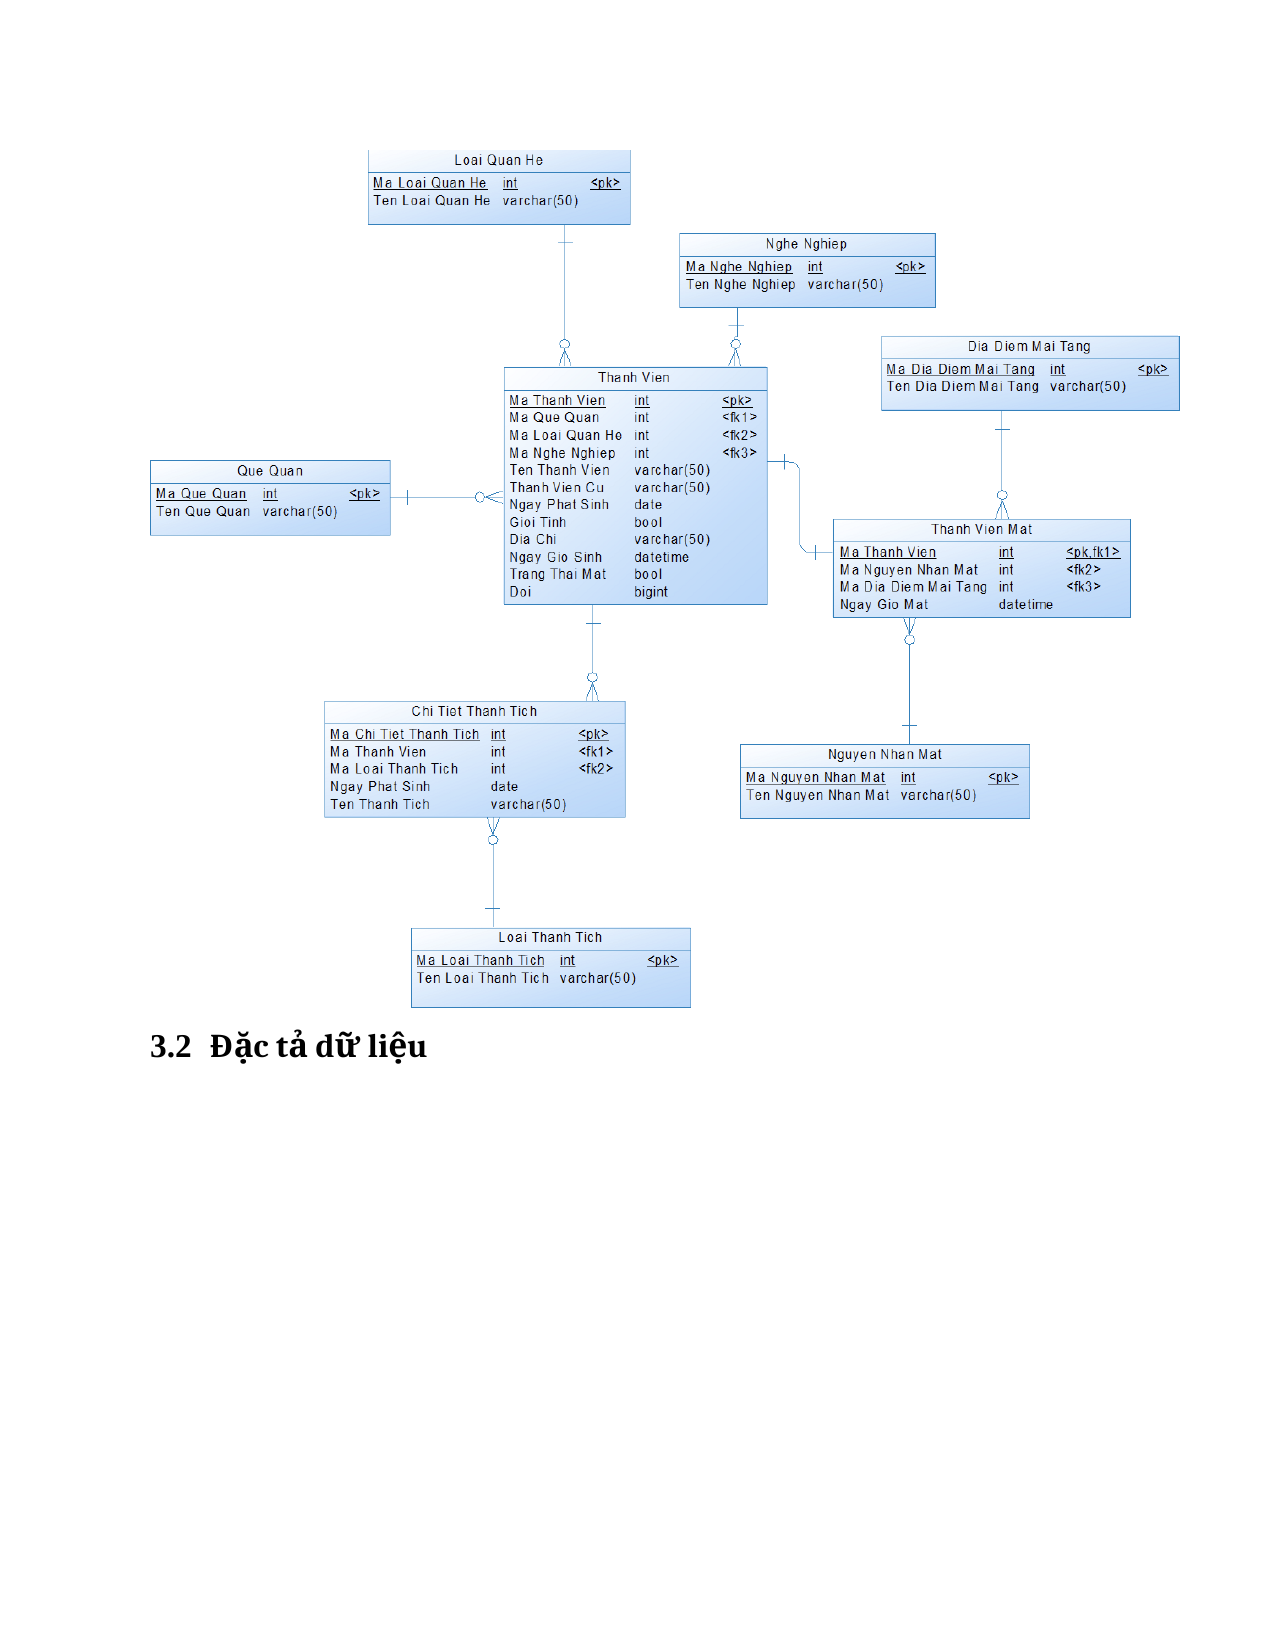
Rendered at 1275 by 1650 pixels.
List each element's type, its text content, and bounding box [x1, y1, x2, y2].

subtitle Đặc tả dữ liệu [150, 1026, 1181, 1065]
picture [150, 150, 1182, 1011]
